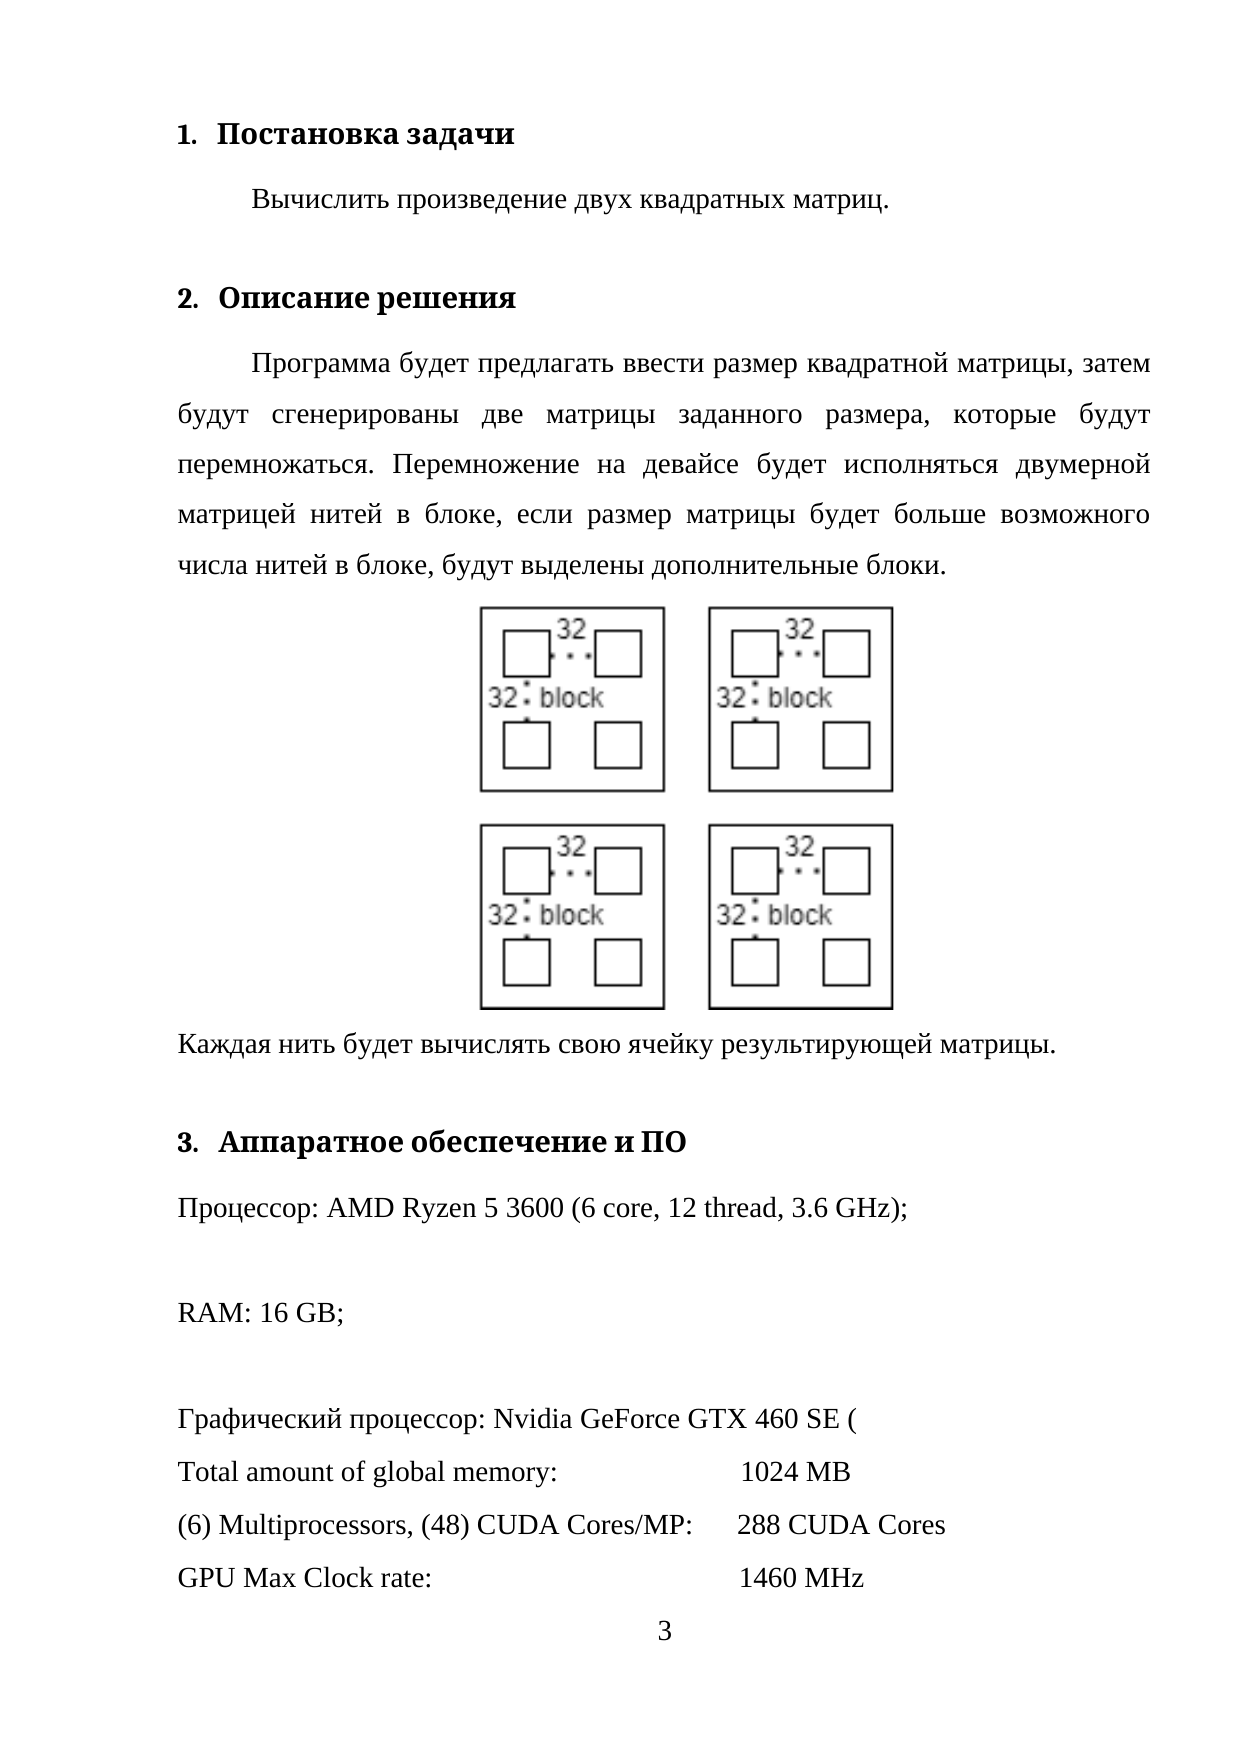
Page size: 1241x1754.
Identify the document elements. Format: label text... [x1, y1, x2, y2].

picture [435, 597, 894, 1010]
subtitle 3. Аппаратное обеспечение и ПО [177, 1126, 1152, 1160]
subtitle 1. Постановка задачи [177, 118, 1152, 152]
text Графический процессор: Nvidia GeForce GTX 460 SE ( [177, 1401, 1152, 1435]
text Каждая нить будет вычислять свою ячейку результирующей матрицы. [177, 1026, 1152, 1060]
text Total amount of global memory: 1024 MB [177, 1454, 1152, 1488]
subtitle 2. Описание решения [177, 282, 1152, 316]
text GPU Max Clock rate: 1460 MHz [177, 1560, 1152, 1593]
text Вычислить произведение двух квадратных матриц. [177, 182, 1152, 215]
text RAM: 16 GB; [177, 1296, 1152, 1329]
text Программа будет предлагать ввести размер квадратной матрицы, затем будут сгенерированы две матрицы заданного размера, которые будут перемножаться. Перемножение на девайсе будет исполняться двумерной матрицей нитей в блоке, если размер матрицы будет больше возможного числа нитей в блоке, будут выделены дополнительные блоки. [177, 346, 1152, 580]
text Процессор: AMD Ryzen 5 3600 (6 core, 12 thread, 3.6 GHz); [177, 1190, 1152, 1223]
text (6) Multiprocessors, (48) CUDA Cores/MP: 288 CUDA Cores [177, 1507, 1152, 1540]
